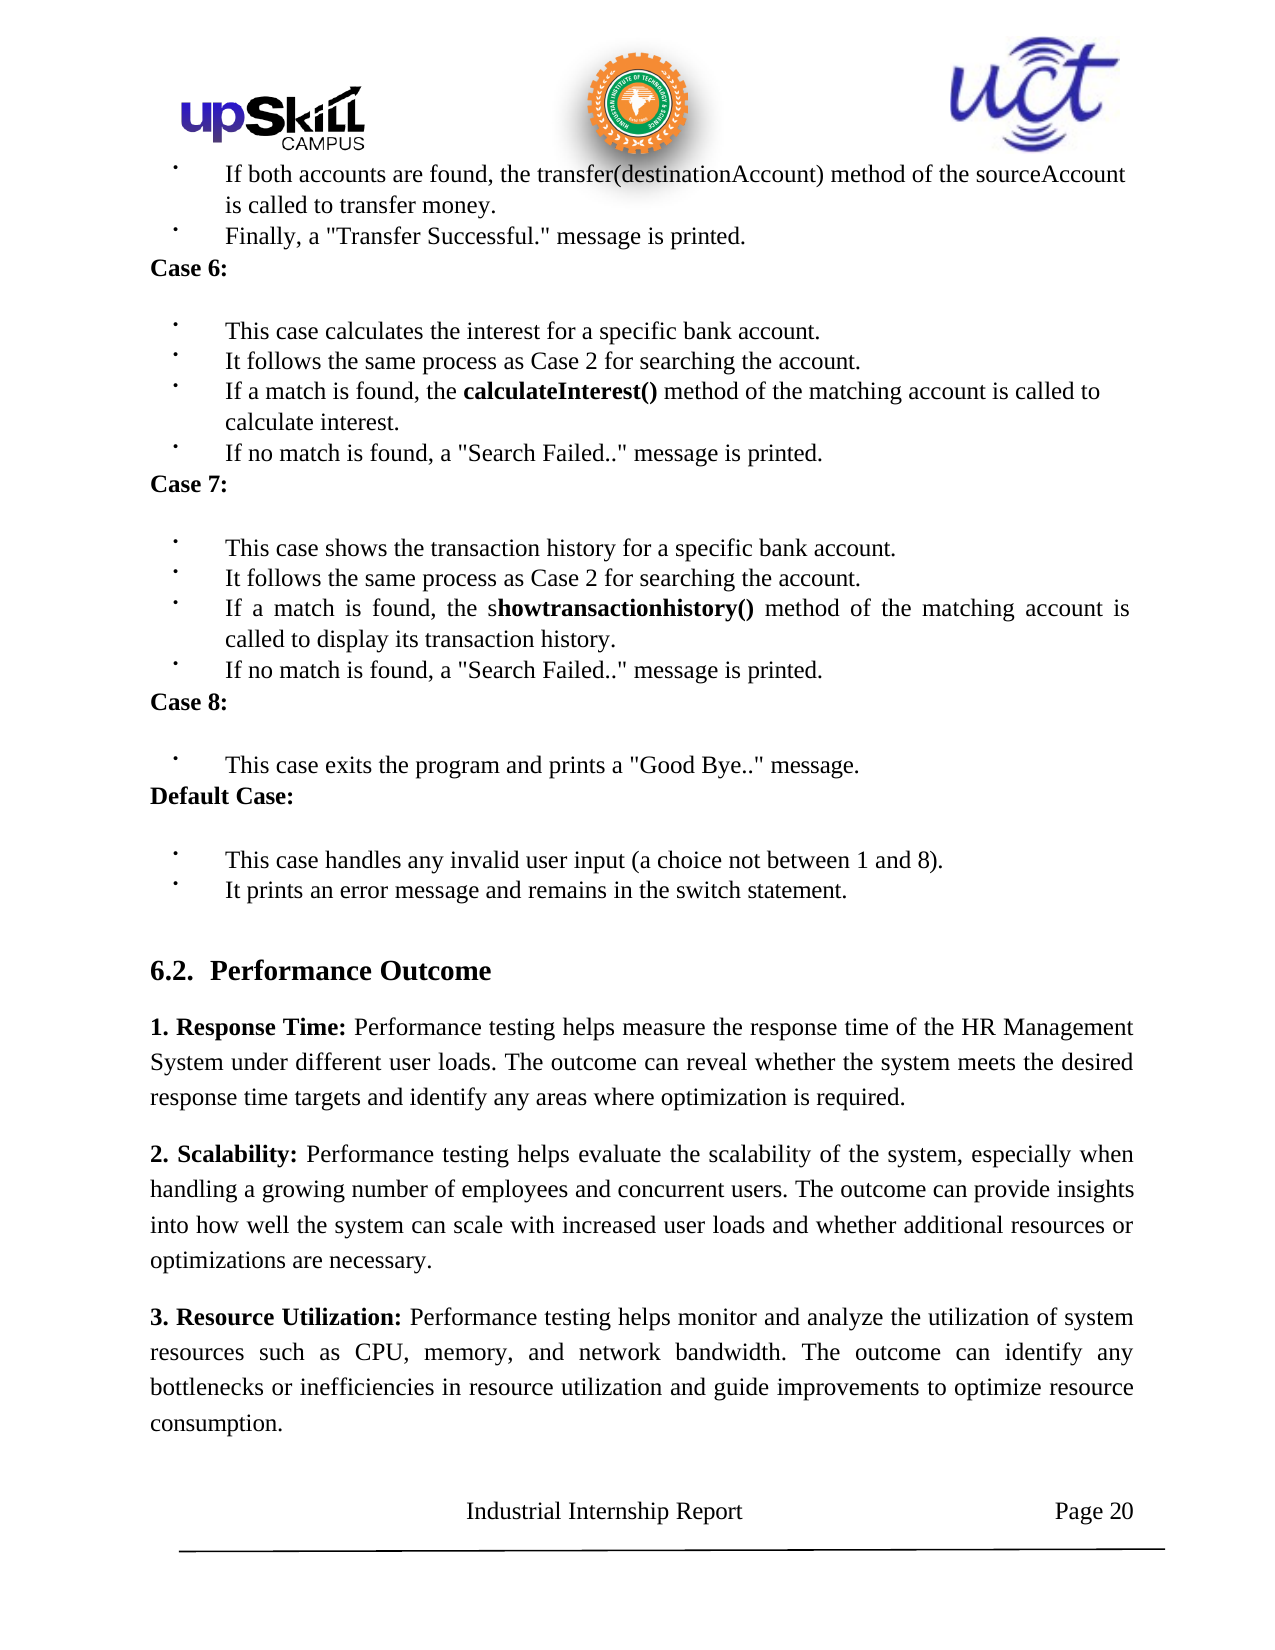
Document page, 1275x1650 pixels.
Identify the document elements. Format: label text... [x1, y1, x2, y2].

subtitle Case 8: [150, 687, 1231, 715]
subtitle Performance Outcome [150, 953, 1231, 987]
list This case shows the transaction history for a specific bank account. [173, 533, 1231, 562]
subtitle Default Case: [150, 781, 1231, 810]
list If a match is found, the calculateInterest() method of the matching account is called to calculate interest. [173, 376, 1135, 436]
list It follows the same process as Case 2 for searching the account. [173, 346, 1231, 375]
list This case exits the program and prints a "Good Bye.." message. [173, 750, 1231, 779]
list If a match is found, the showtransactionhistory() method of the matching account is called to display its transaction history. [173, 593, 1135, 653]
list It prints an error message and remains in the switch statement. [173, 875, 1231, 904]
picture [150, 73, 396, 154]
list Response Time: Performance testing helps measure the response time of the HR Management System under different user loads. The outcome can reveal whether the system meets the desired response time targets and identify any areas where optimization is required. [150, 1012, 1135, 1111]
list If both accounts are found, the transfer(destinationAccount) method of the sourceAccount is called to transfer money. [173, 159, 1126, 219]
subtitle Case 6: [150, 253, 1231, 281]
list It follows the same process as Case 2 for searching the account. [173, 563, 1231, 592]
picture [545, 31, 730, 159]
list If no match is found, a "Search Failed.." message is printed. [173, 656, 1231, 684]
list Scalability: Performance testing helps evaluate the scalability of the system, especially when handling a growing number of employees and concurrent users. The outcome can provide insights into how well the system can scale with increased user loads and whether additional resources or optimizations are necessary. [150, 1139, 1135, 1274]
list This case handles any invalid user input (a choice not between 1 and 8). [173, 845, 1231, 874]
list Resource Utilization: Performance testing helps monitor and analyze the utilization of system resources such as CPU, memory, and network bandwidth. The outcome can identify any bottlenecks or inefficiencies in resource utilization and guide improvements to optimize resource consumption. [150, 1302, 1135, 1436]
picture [950, 36, 1120, 154]
list If no match is found, a "Search Failed.." message is printed. [173, 438, 1231, 467]
list This case calculates the interest for a specific bank account. [173, 316, 1231, 345]
list Finally, a "Transfer Successful." message is printed. [173, 221, 1231, 250]
subtitle Case 7: [150, 469, 1231, 498]
